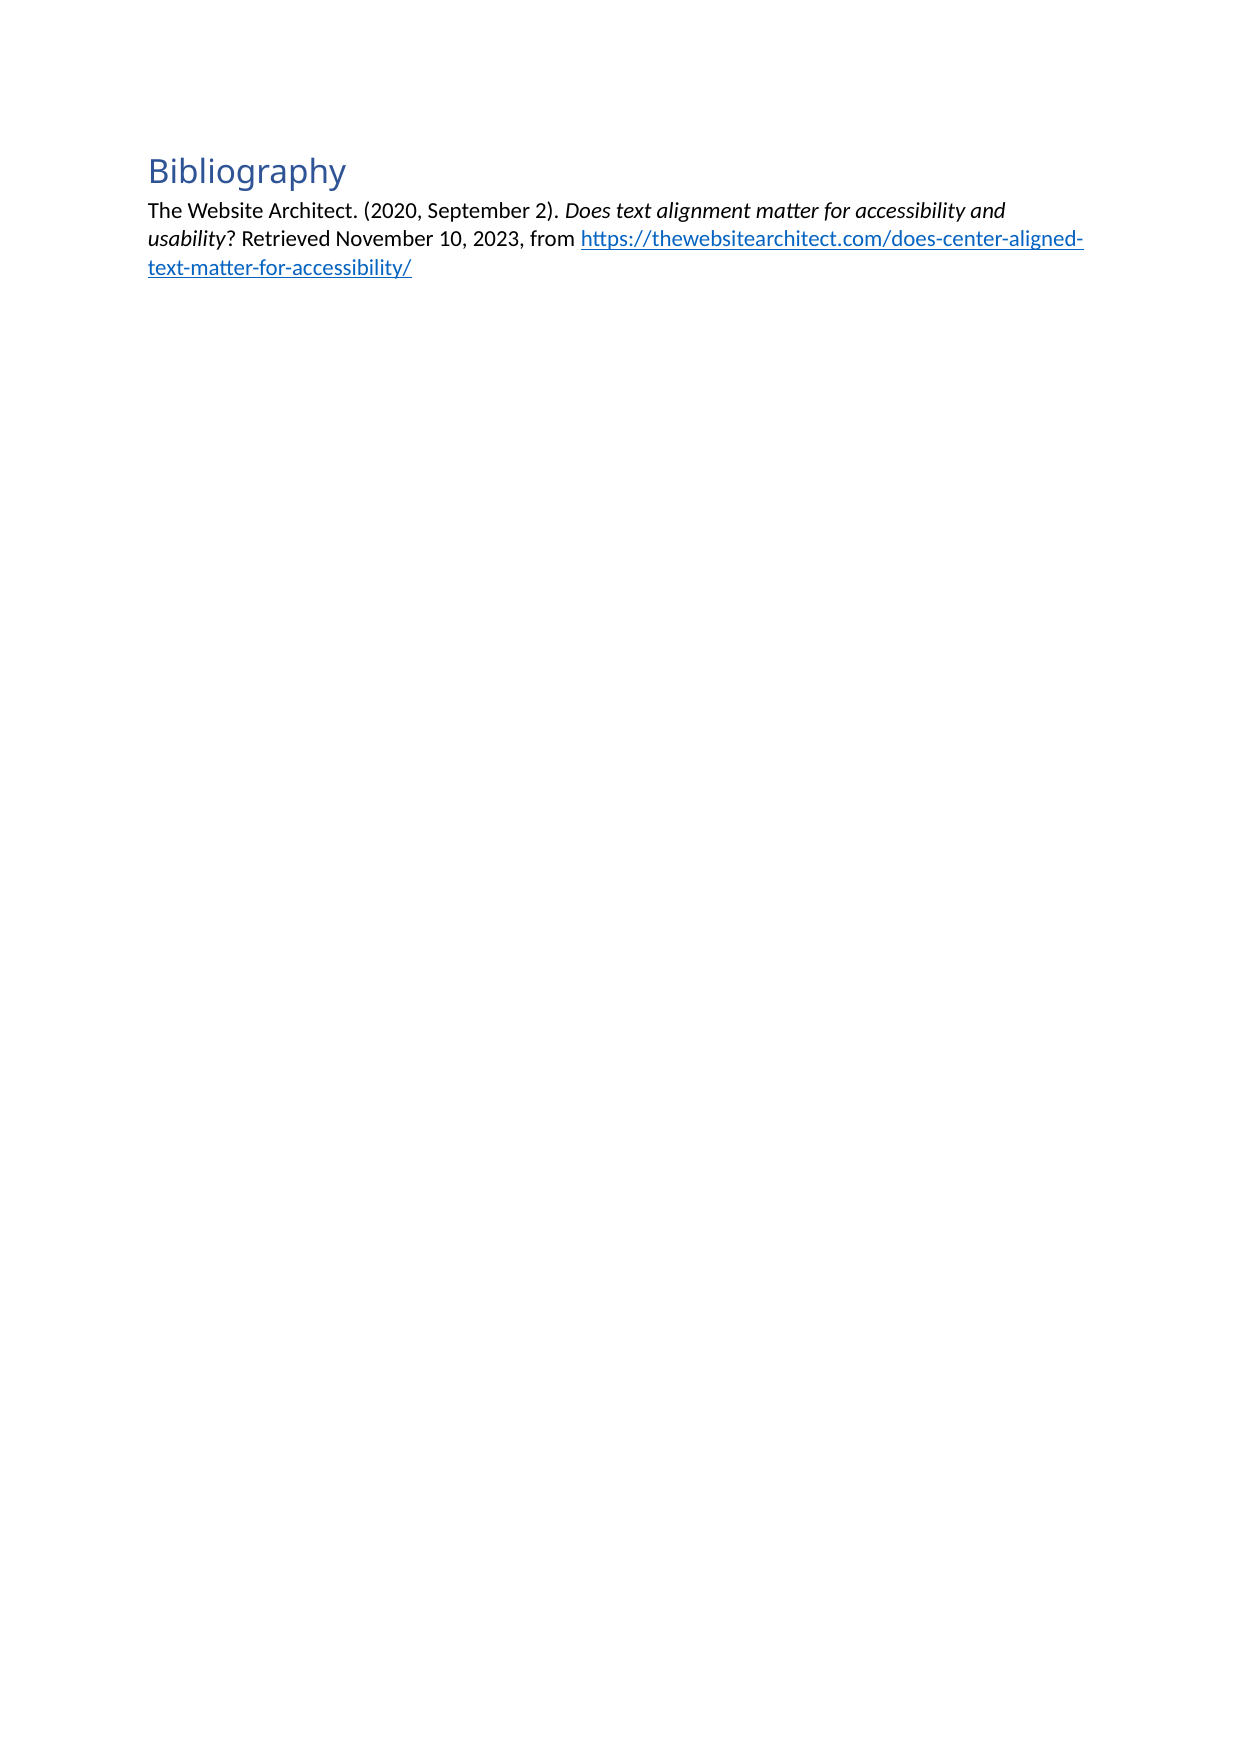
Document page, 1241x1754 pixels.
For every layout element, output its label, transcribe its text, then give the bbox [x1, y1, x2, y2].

subtitle Bibliography [148, 148, 1093, 193]
text The Website Architect. (2020, September 2). Does text alignment matter for accessibility and usability? Retrieved November 10, 2023, from https://thewebsitearchitect.com/does-center-aligned-text-matter-for-accessibility/ [148, 197, 1093, 281]
